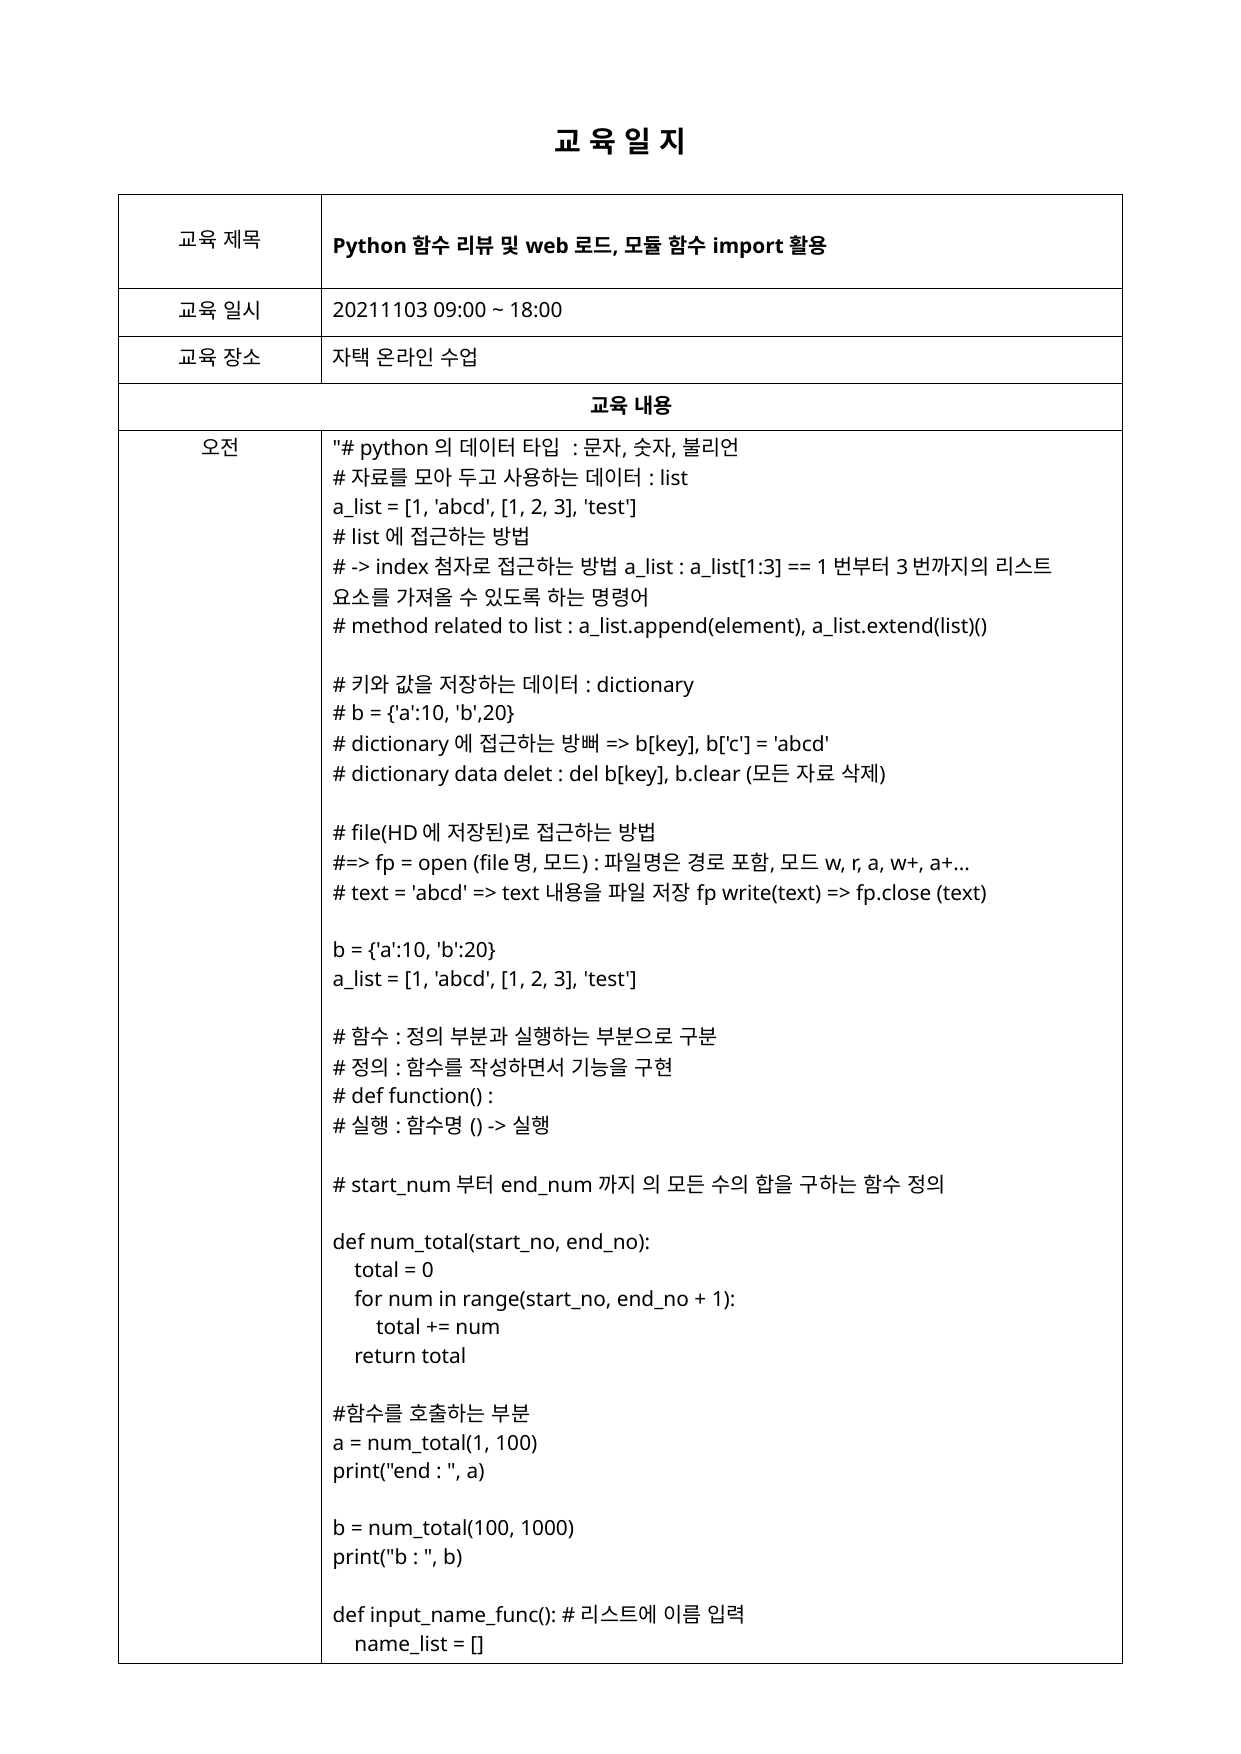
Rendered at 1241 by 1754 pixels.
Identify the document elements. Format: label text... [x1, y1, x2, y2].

table_cell 교육 일시 [119, 289, 321, 336]
table_cell 오전 [119, 431, 321, 1663]
table_cell 20211103 09:00 ~ 18:00 [322, 289, 1122, 336]
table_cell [322, 431, 1122, 1663]
table_header Python 함수 리뷰 및 web 로드, 모듈 함수 import 활용 [322, 195, 1122, 288]
table_cell 교육 내용 [119, 384, 1122, 430]
table_cell 교육 장소 [119, 337, 321, 383]
table_header 교육 제목 [119, 195, 321, 288]
table_cell 자택 온라인 수업 [322, 337, 1122, 383]
